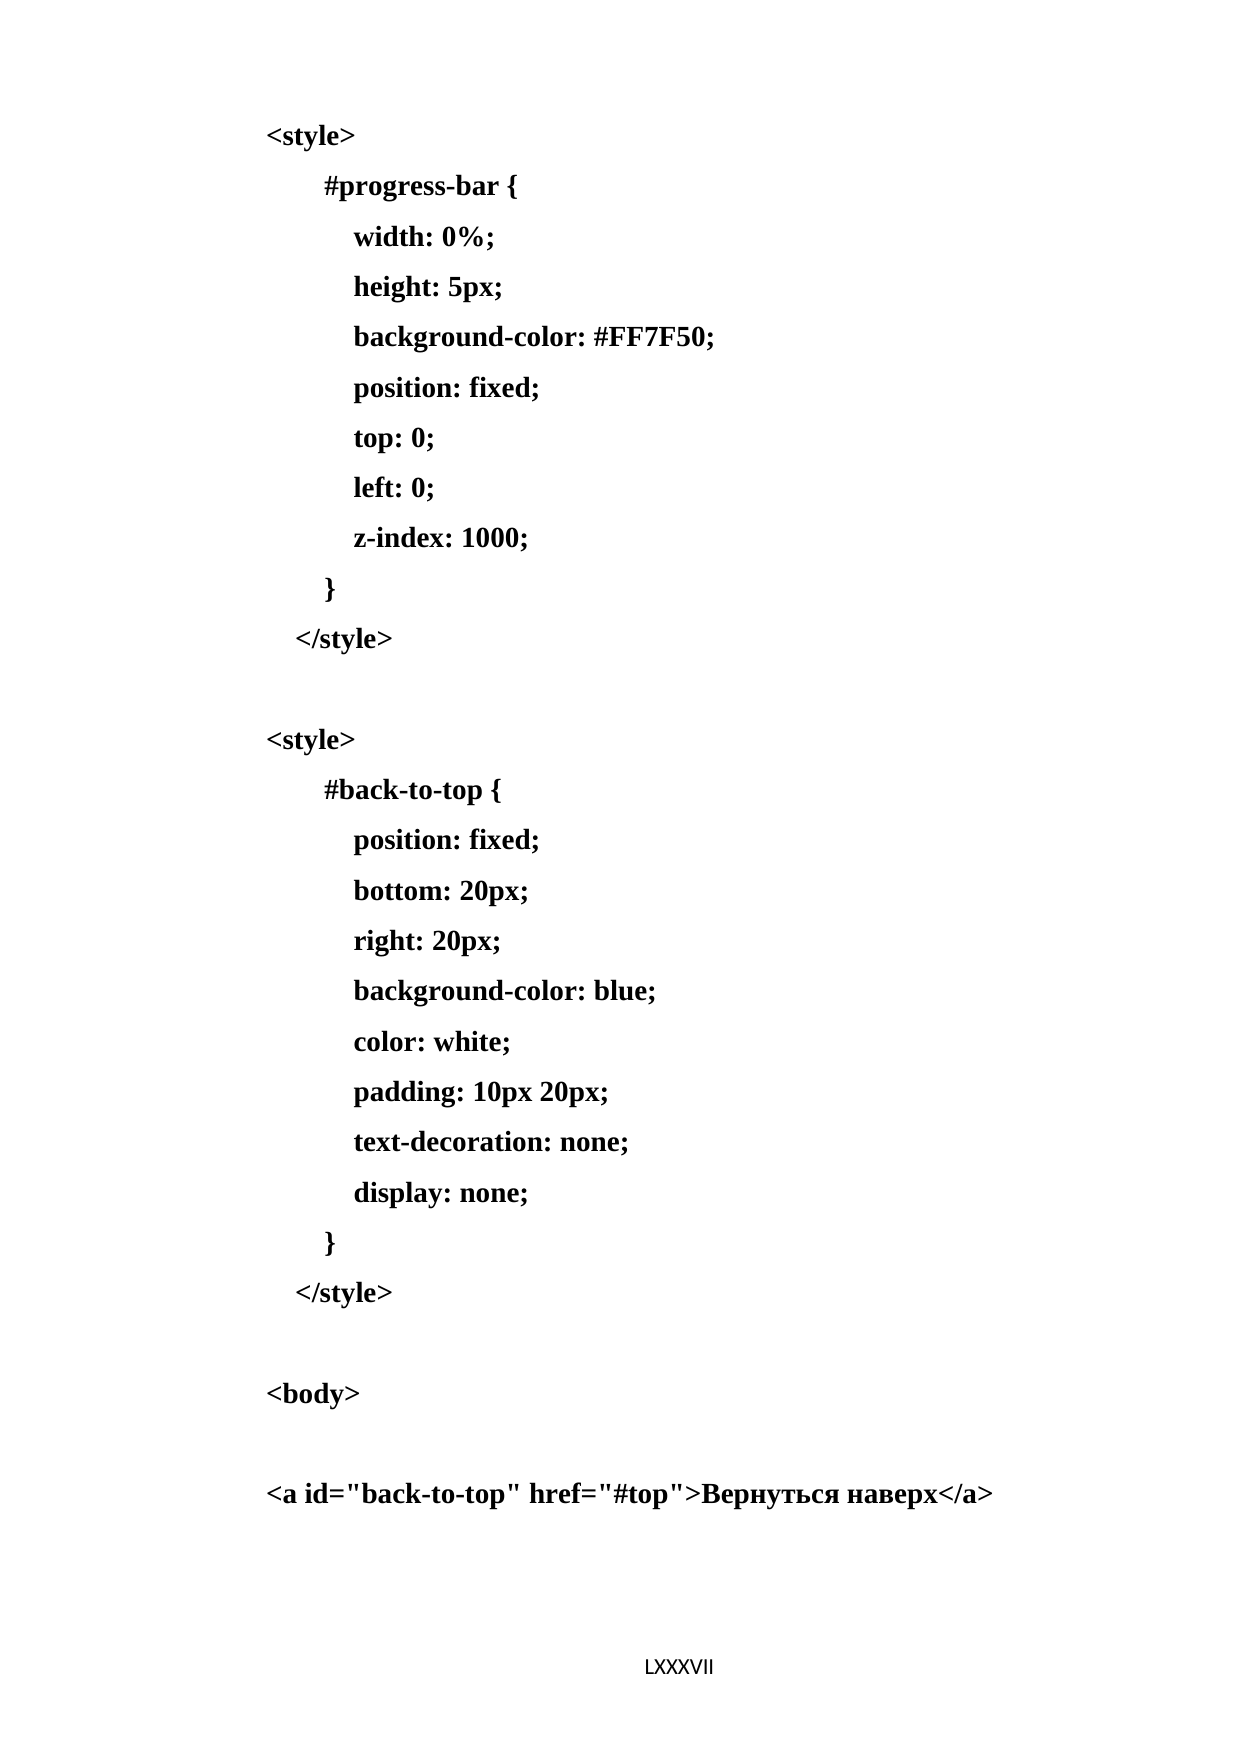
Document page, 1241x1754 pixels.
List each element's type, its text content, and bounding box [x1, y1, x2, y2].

text right: 20px; [177, 923, 1181, 957]
text text-decoration: none; [177, 1124, 1181, 1158]
text padding: 10px 20px; [177, 1074, 1181, 1108]
text </style> [177, 621, 1181, 655]
text bottom: 20px; [177, 873, 1181, 906]
text #progress-bar { [177, 168, 1181, 202]
text <style> [177, 118, 1181, 152]
text z-index: 1000; [177, 521, 1181, 554]
text </style> [177, 1275, 1181, 1309]
text } [177, 1225, 1181, 1258]
text color: white; [177, 1024, 1181, 1057]
text top: 0; [177, 420, 1181, 453]
text display: none; [177, 1175, 1181, 1208]
text position: fixed; [177, 370, 1181, 403]
text left: 0; [177, 470, 1181, 504]
text position: fixed; [177, 822, 1181, 856]
text } [177, 571, 1181, 604]
text background-color: #FF7F50; [177, 319, 1181, 353]
text width: 0%; [177, 219, 1181, 252]
text <body> [177, 1376, 1181, 1409]
text <style> [177, 722, 1181, 755]
text height: 5px; [177, 269, 1181, 303]
text #back-to-top { [177, 772, 1181, 806]
text <a id="back-to-top" href="#top">Вернуться наверх</a> [177, 1477, 1181, 1510]
text background-color: blue; [177, 973, 1181, 1007]
